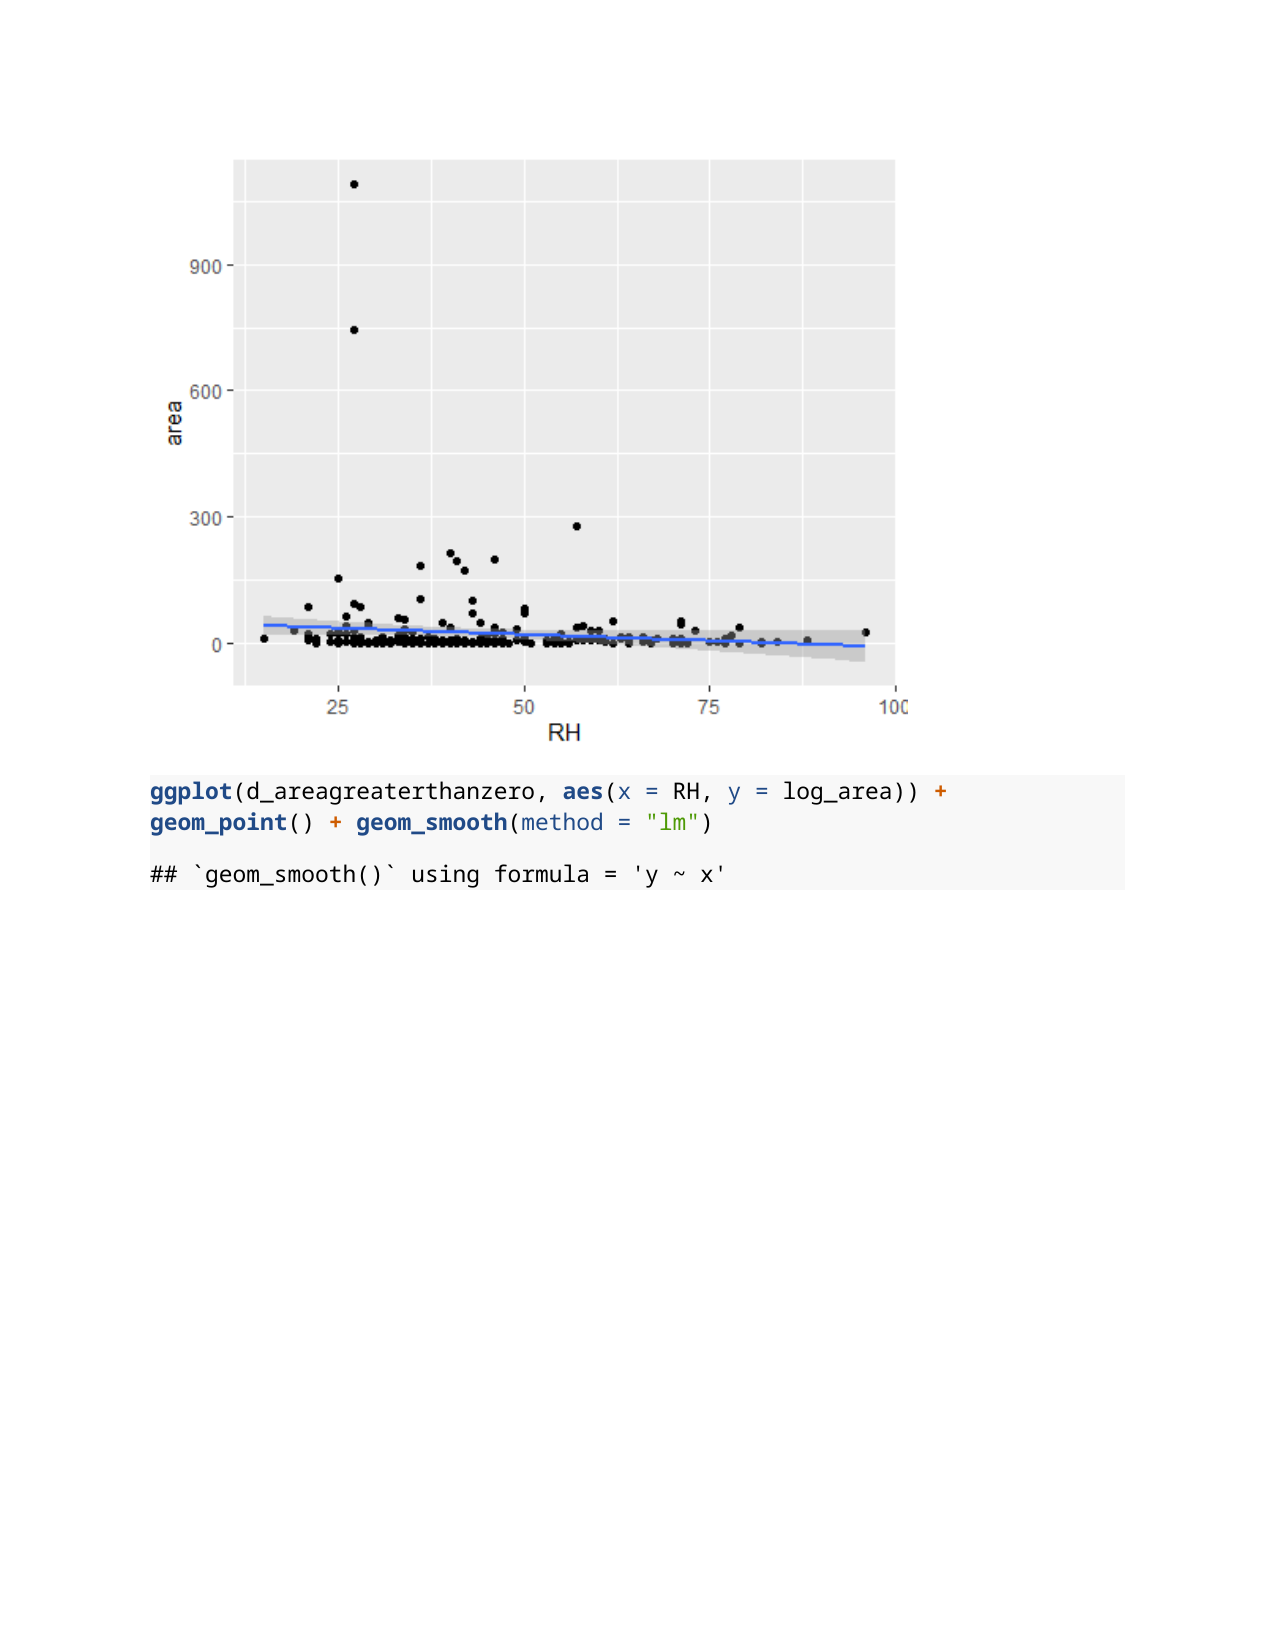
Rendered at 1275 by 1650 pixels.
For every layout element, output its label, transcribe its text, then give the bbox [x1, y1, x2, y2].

text ## `geom_smooth()` using formula = 'y ~ x' [150, 858, 1125, 890]
picture [150, 150, 908, 757]
text ggplot(d_areagreaterthanzero, aes(x = RH, y = log_area)) + geom_point() + geom_smooth(method = "lm") [714, 775, 1125, 838]
